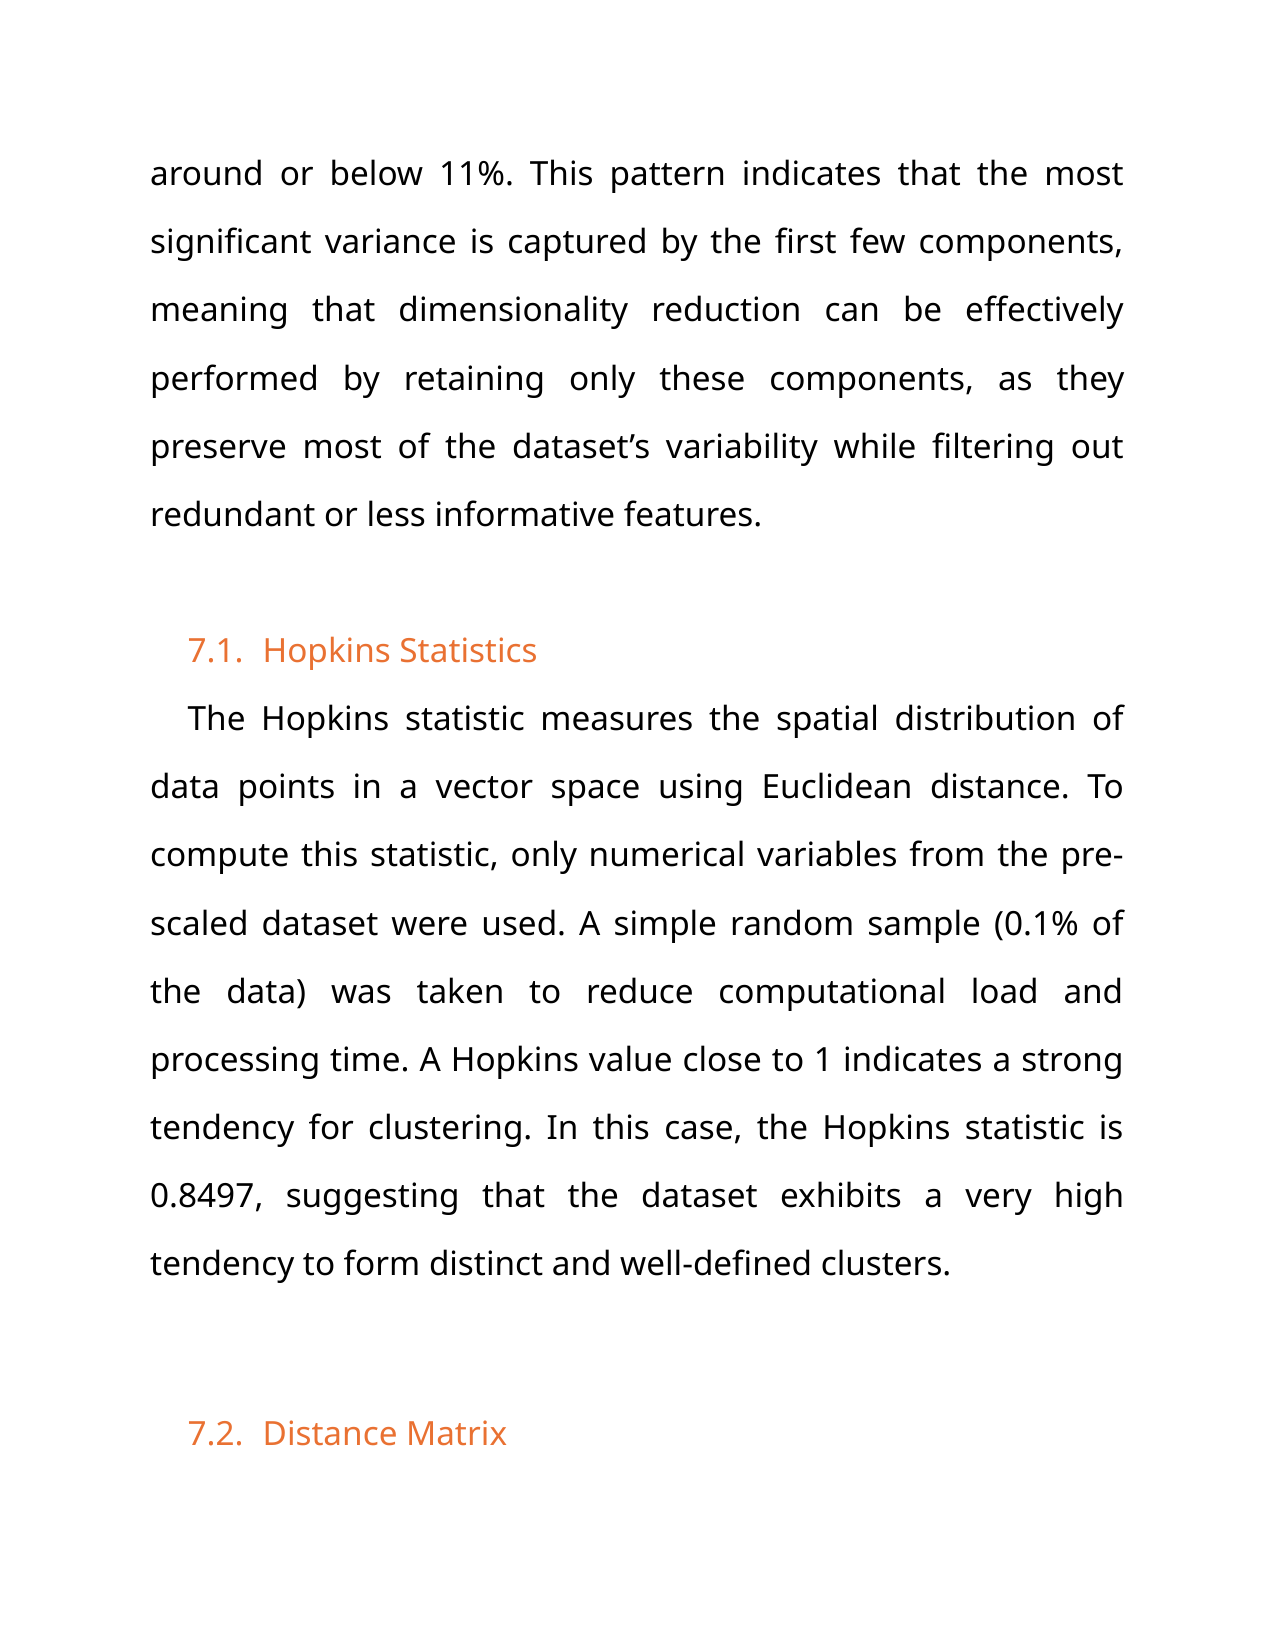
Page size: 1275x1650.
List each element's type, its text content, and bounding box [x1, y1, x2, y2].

list Hopkins Statistics [187, 627, 1125, 672]
list Distance Matrix [187, 1409, 1125, 1455]
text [150, 150, 1125, 536]
text The Hopkins statistic measures the spatial distribution of data points in a vector space using Euclidean distance. To compute this statistic, only numerical variables from the pre-scaled dataset were used. A simple random sample (0.1% of the data) was taken to reduce computational load and processing time. A Hopkins value close to 1 indicates a strong tendency for clustering. In this case, the Hopkins statistic is 0.8497, suggesting that the dataset exhibits a very high tendency to form distinct and well-defined clusters. [150, 695, 1125, 1285]
